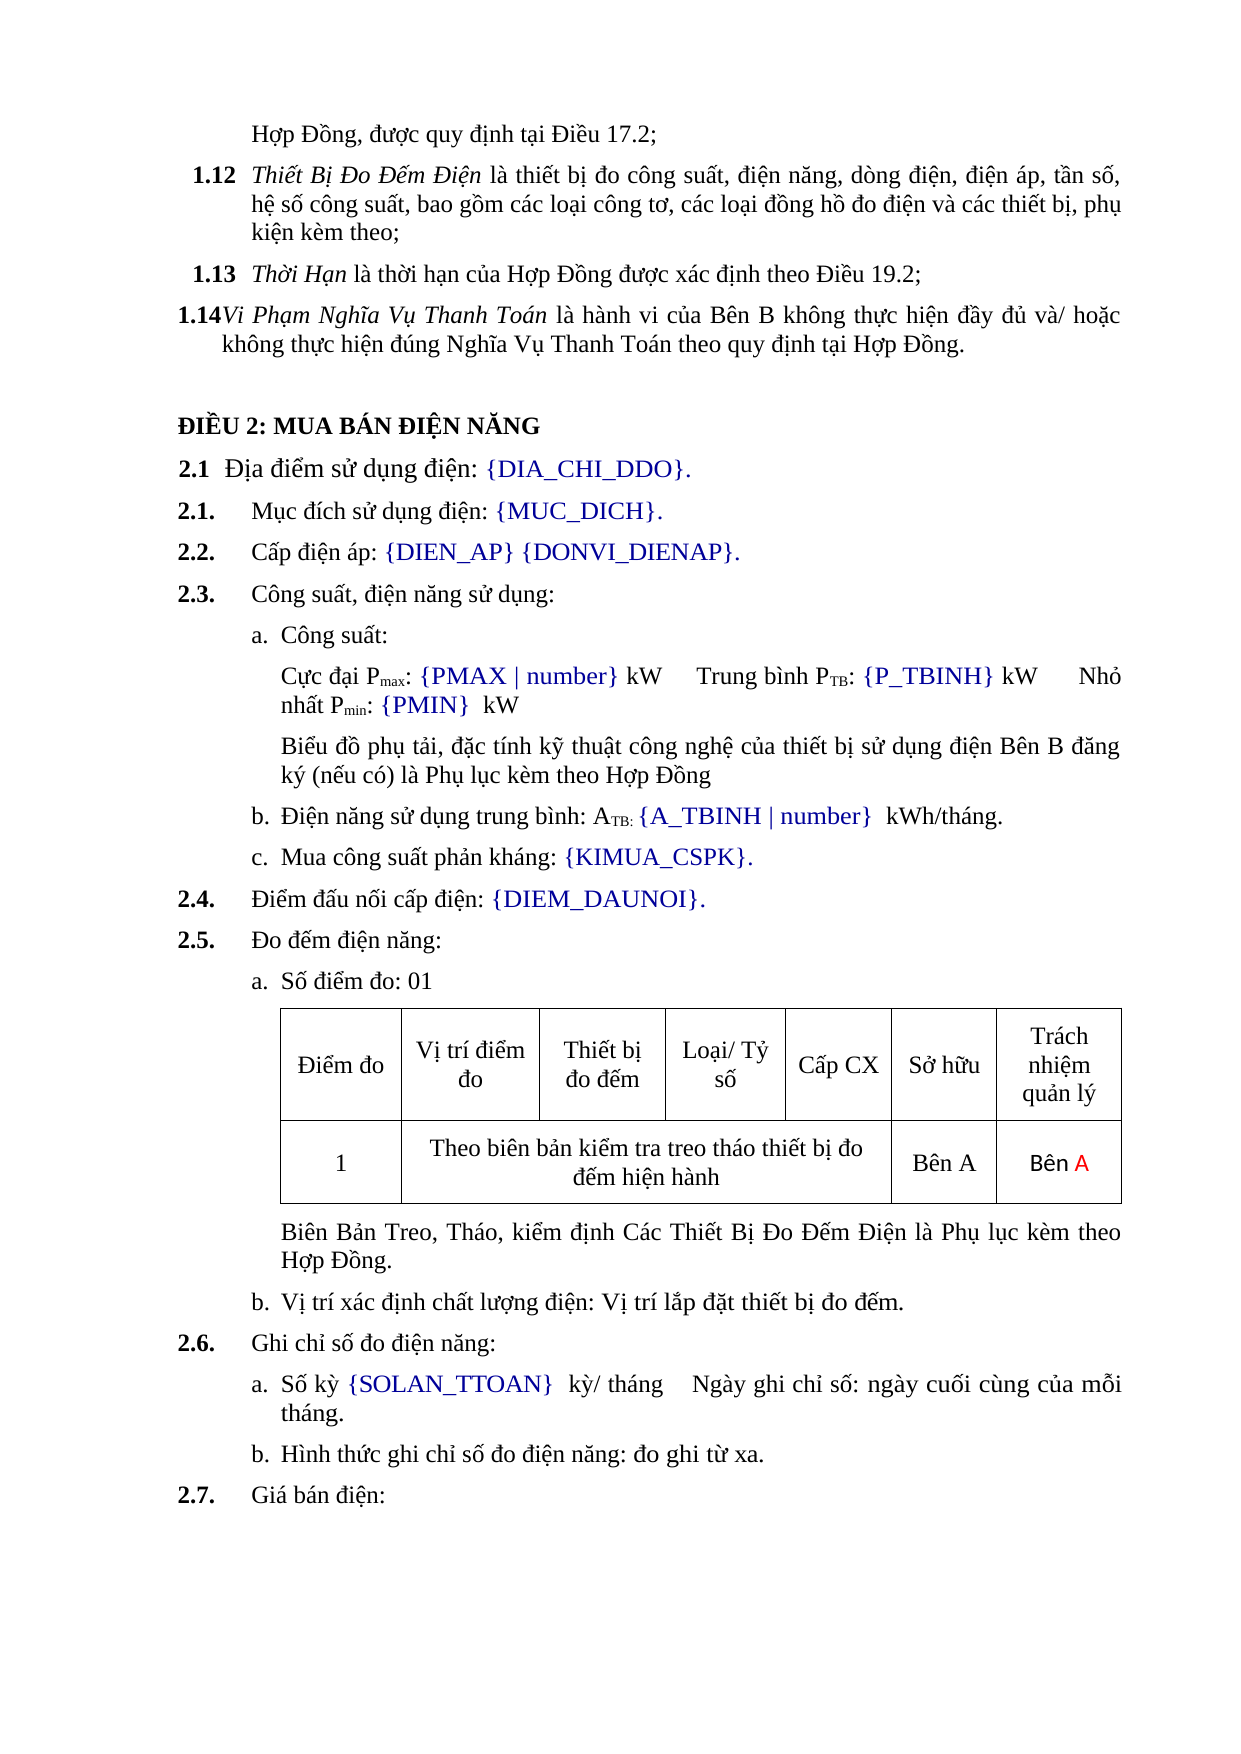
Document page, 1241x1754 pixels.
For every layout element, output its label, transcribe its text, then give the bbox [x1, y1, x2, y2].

table_header Trách nhiệm quản lý [997, 1009, 1121, 1120]
list Địa điểm sử dụng điện: {DIA_CHI_DDO}. [178, 452, 1122, 484]
table_header Loại/ Tỷ số [666, 1009, 785, 1120]
table_header Vị trí điểm đo [402, 1009, 539, 1120]
table_cell Theo biên bản kiểm tra treo tháo thiết bị đo đếm hiện hành [402, 1121, 891, 1203]
list Công suất: [251, 620, 1122, 649]
list Giá bán điện: [177, 1481, 1122, 1509]
text ĐIỀU 2: MUA BÁN ĐIỆN NĂNG [177, 411, 1122, 440]
text Cực đại Pmax: {PMAX | number} kW Trung bình PTB: {P_TBINH} kW Nhỏ nhất Pmin: {PMIN} kW [281, 661, 1122, 719]
table_header Điểm đo [281, 1009, 401, 1120]
list Đo đếm điện năng: [177, 925, 1122, 954]
list Điện năng sử dụng trung bình: ATB: {A_TBINH | number} kWh/tháng. [251, 801, 1122, 830]
list Số điểm đo: 01 [251, 966, 1122, 995]
list Ghi chỉ số đo điện năng: [177, 1328, 1122, 1357]
list Cấp điện áp: {DIEN_AP} {DONVI_DIENAP}. [177, 537, 1122, 566]
list Công suất, điện năng sử dụng: [177, 579, 1122, 607]
list Mua công suất phản kháng: {KIMUA_CSPK}. [251, 842, 1122, 871]
text Biên Bản Treo, Tháo, kiểm định Các Thiết Bị Đo Đếm Điện là Phụ lục kèm theo Hợp Đồng. [281, 1217, 1122, 1274]
table_cell 1 [281, 1121, 401, 1203]
list Quy Trình Chấm Dứt Hợp Đồng là quy trình được áp dụng để xử lý việc chấm dứt Hợp Đồng, được quy định tại Điều 17.2; [192, 119, 1122, 147]
list Thời Hạn là thời hạn của Hợp Đồng được xác định theo Điều 19.2; [192, 259, 1122, 287]
list Điểm đấu nối cấp điện: {DIEM_DAUNOI}. [177, 884, 1122, 912]
table_header Thiết bị đo đếm [540, 1009, 665, 1120]
list Vi Phạm Nghĩa Vụ Thanh Toán là hành vi của Bên B không thực hiện đầy đủ và/ hoặc không thực hiện đúng Nghĩa Vụ Thanh Toán theo quy định tại Hợp Đồng. [177, 300, 1122, 357]
table_header Cấp CX [786, 1009, 891, 1120]
list Mục đích sử dụng điện: {MUC_DICH}. [177, 496, 1122, 525]
list Số kỳ {SOLAN_TTOAN} kỳ/ tháng Ngày ghi chỉ số: ngày cuối cùng của mỗi tháng. [251, 1369, 1122, 1427]
list Hình thức ghi chỉ số đo điện năng: đo ghi từ xa. [251, 1439, 1122, 1468]
list Vị trí xác định chất lượng điện: Vị trí lắp đặt thiết bị đo đếm. [251, 1287, 1122, 1316]
table_header Sở hữu [892, 1009, 996, 1120]
table_cell Bên A [997, 1121, 1121, 1203]
table_cell Bên A [892, 1121, 996, 1203]
text Biểu đồ phụ tải, đặc tính kỹ thuật công nghệ của thiết bị sử dụng điện Bên B đăng ký (nếu có) là Phụ lục kèm theo Hợp Đồng [281, 731, 1122, 789]
